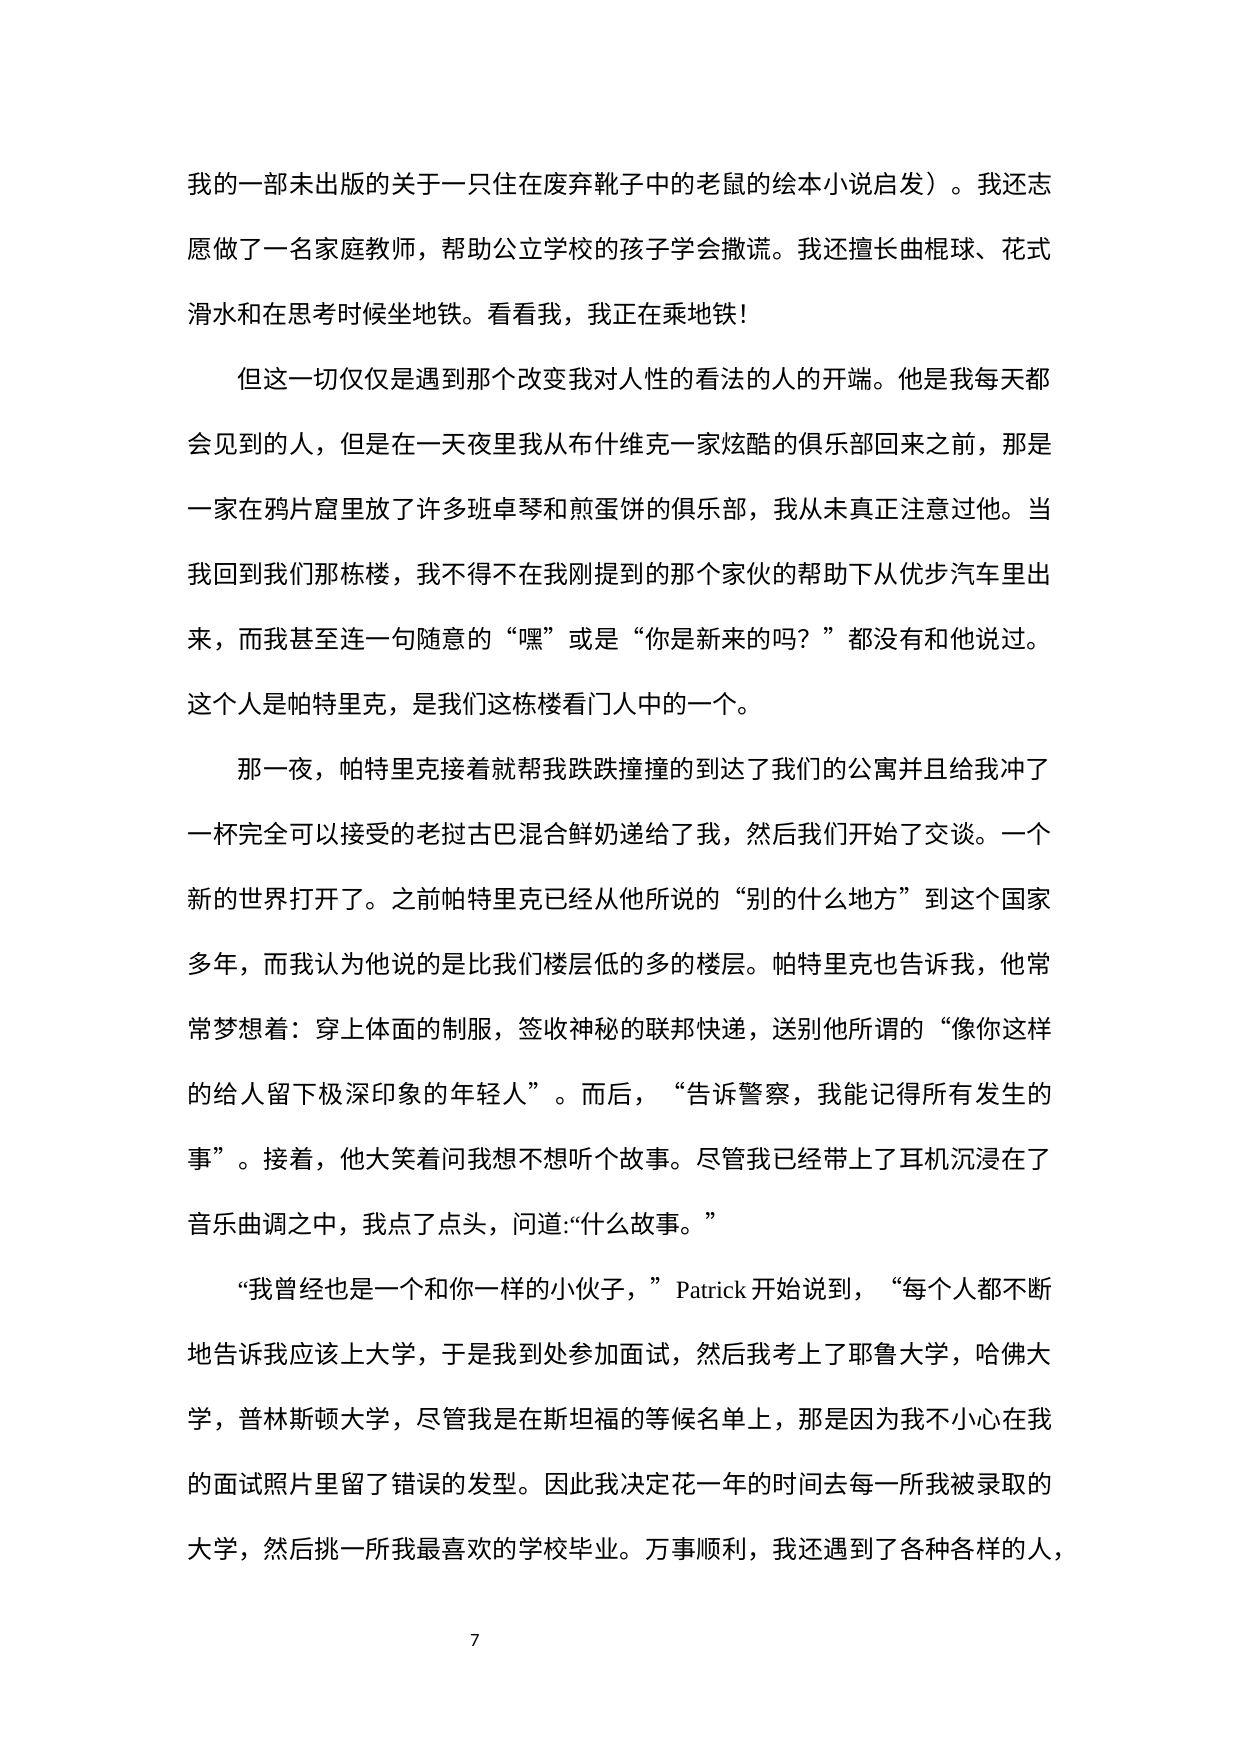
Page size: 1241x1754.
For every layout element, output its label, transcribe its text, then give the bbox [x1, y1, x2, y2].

text 但这一切仅仅是遇到那个改变我对人性的看法的人的开端。他是我每天都会见到的人，但是在一天夜里我从布什维克一家炫酷的俱乐部回来之前，那是一家在鸦片窟里放了许多班卓琴和煎蛋饼的俱乐部，我从未真正注意过他。当我回到我们那栋楼，我不得不在我刚提到的那个家伙的帮助下从优步汽车里出来，而我甚至连一句随意的“嘿”或是“你是新来的吗？”都没有和他说过。这个人是帕特里克，是我们这栋楼看门人中的一个。 [187, 345, 1053, 735]
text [187, 1255, 1053, 1580]
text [187, 150, 1053, 345]
text 那一夜，帕特里克接着就帮我跌跌撞撞的到达了我们的公寓并且给我冲了一杯完全可以接受的老挝古巴混合鲜奶递给了我，然后我们开始了交谈。一个新的世界打开了。之前帕特里克已经从他所说的“别的什么地方”到这个国家多年，而我认为他说的是比我们楼层低的多的楼层。帕特里克也告诉我，他常常梦想着：穿上体面的制服，签收神秘的联邦快递，送别他所谓的“像你这样的给人留下极深印象的年轻人”。而后，“告诉警察，我能记得所有发生的事”。接着，他大笑着问我想不想听个故事。尽管我已经带上了耳机沉浸在了音乐曲调之中，我点了点头，问道:“什么故事。” [187, 735, 1053, 1255]
